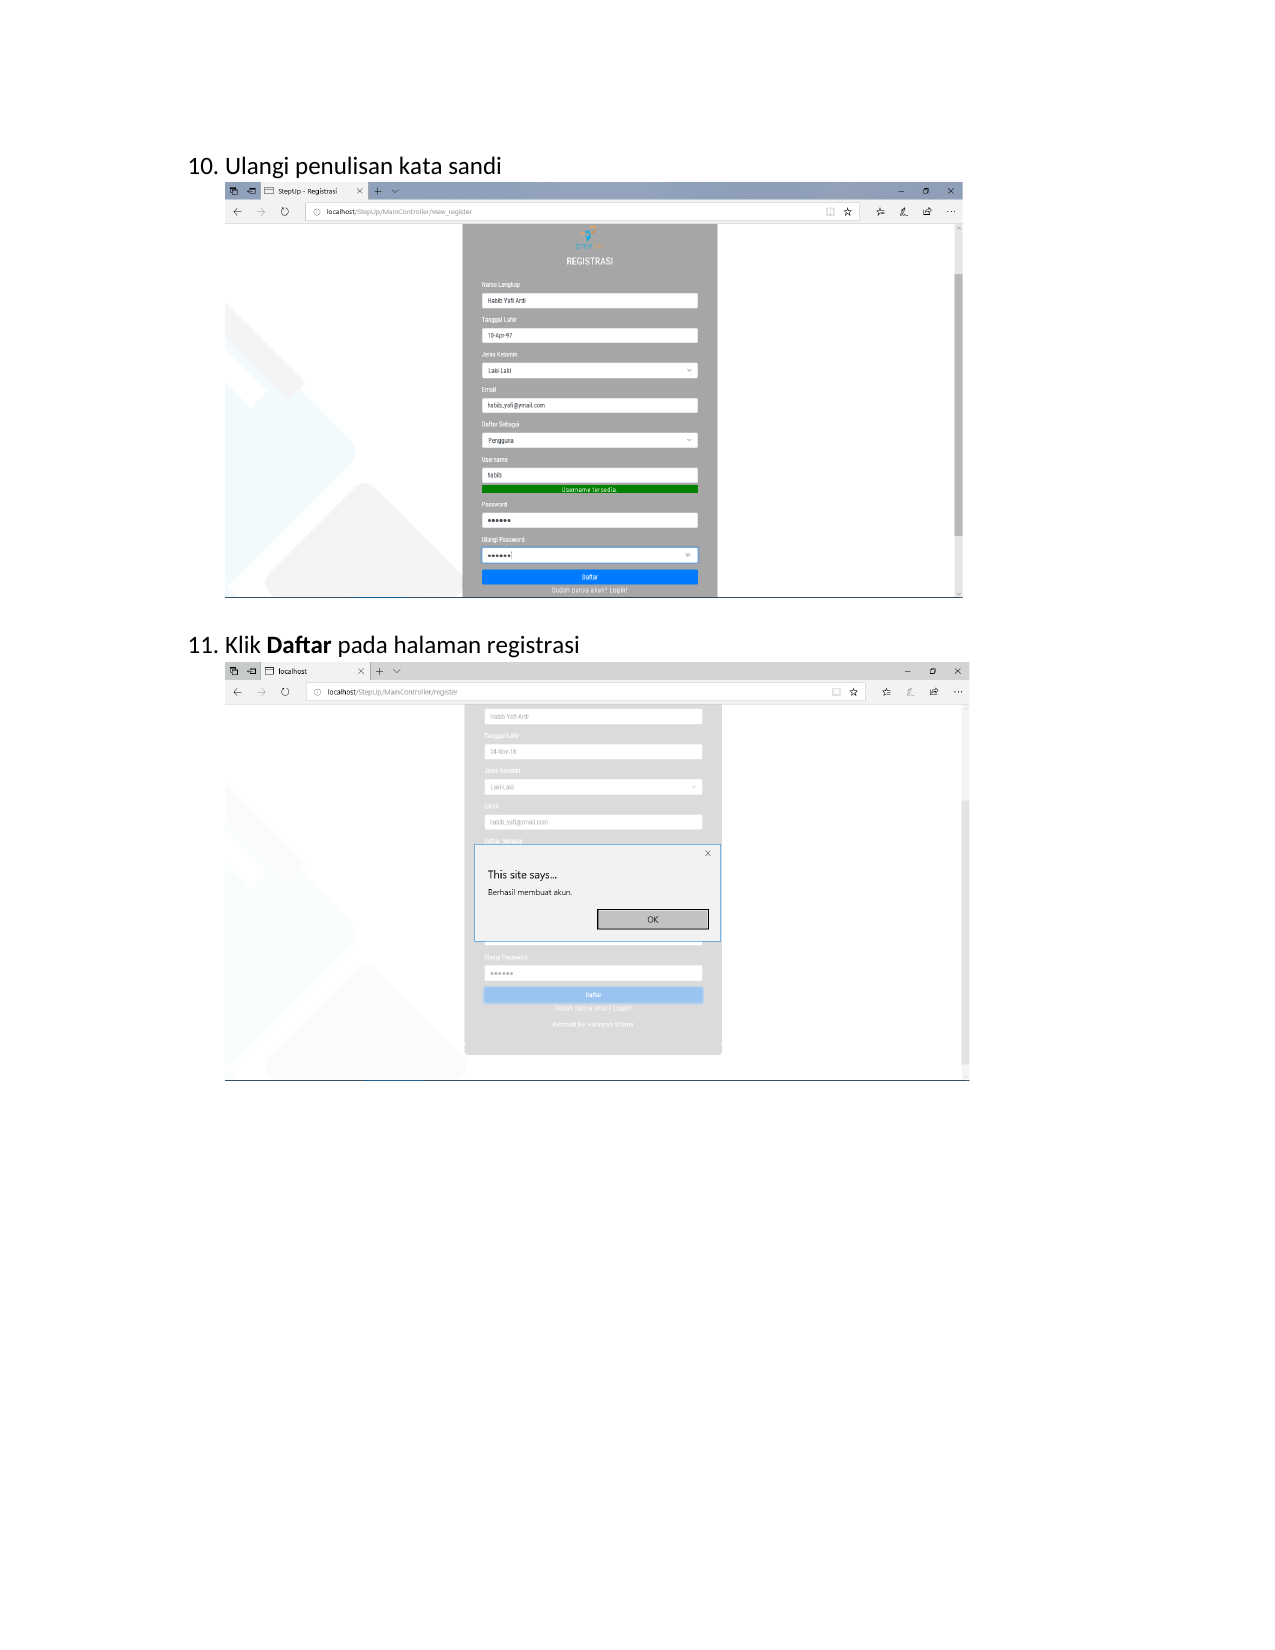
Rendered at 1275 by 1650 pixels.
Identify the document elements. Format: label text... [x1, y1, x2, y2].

list Klik Daftar pada halaman registrasi [187, 630, 1125, 660]
picture [225, 662, 970, 1081]
picture [225, 182, 963, 598]
